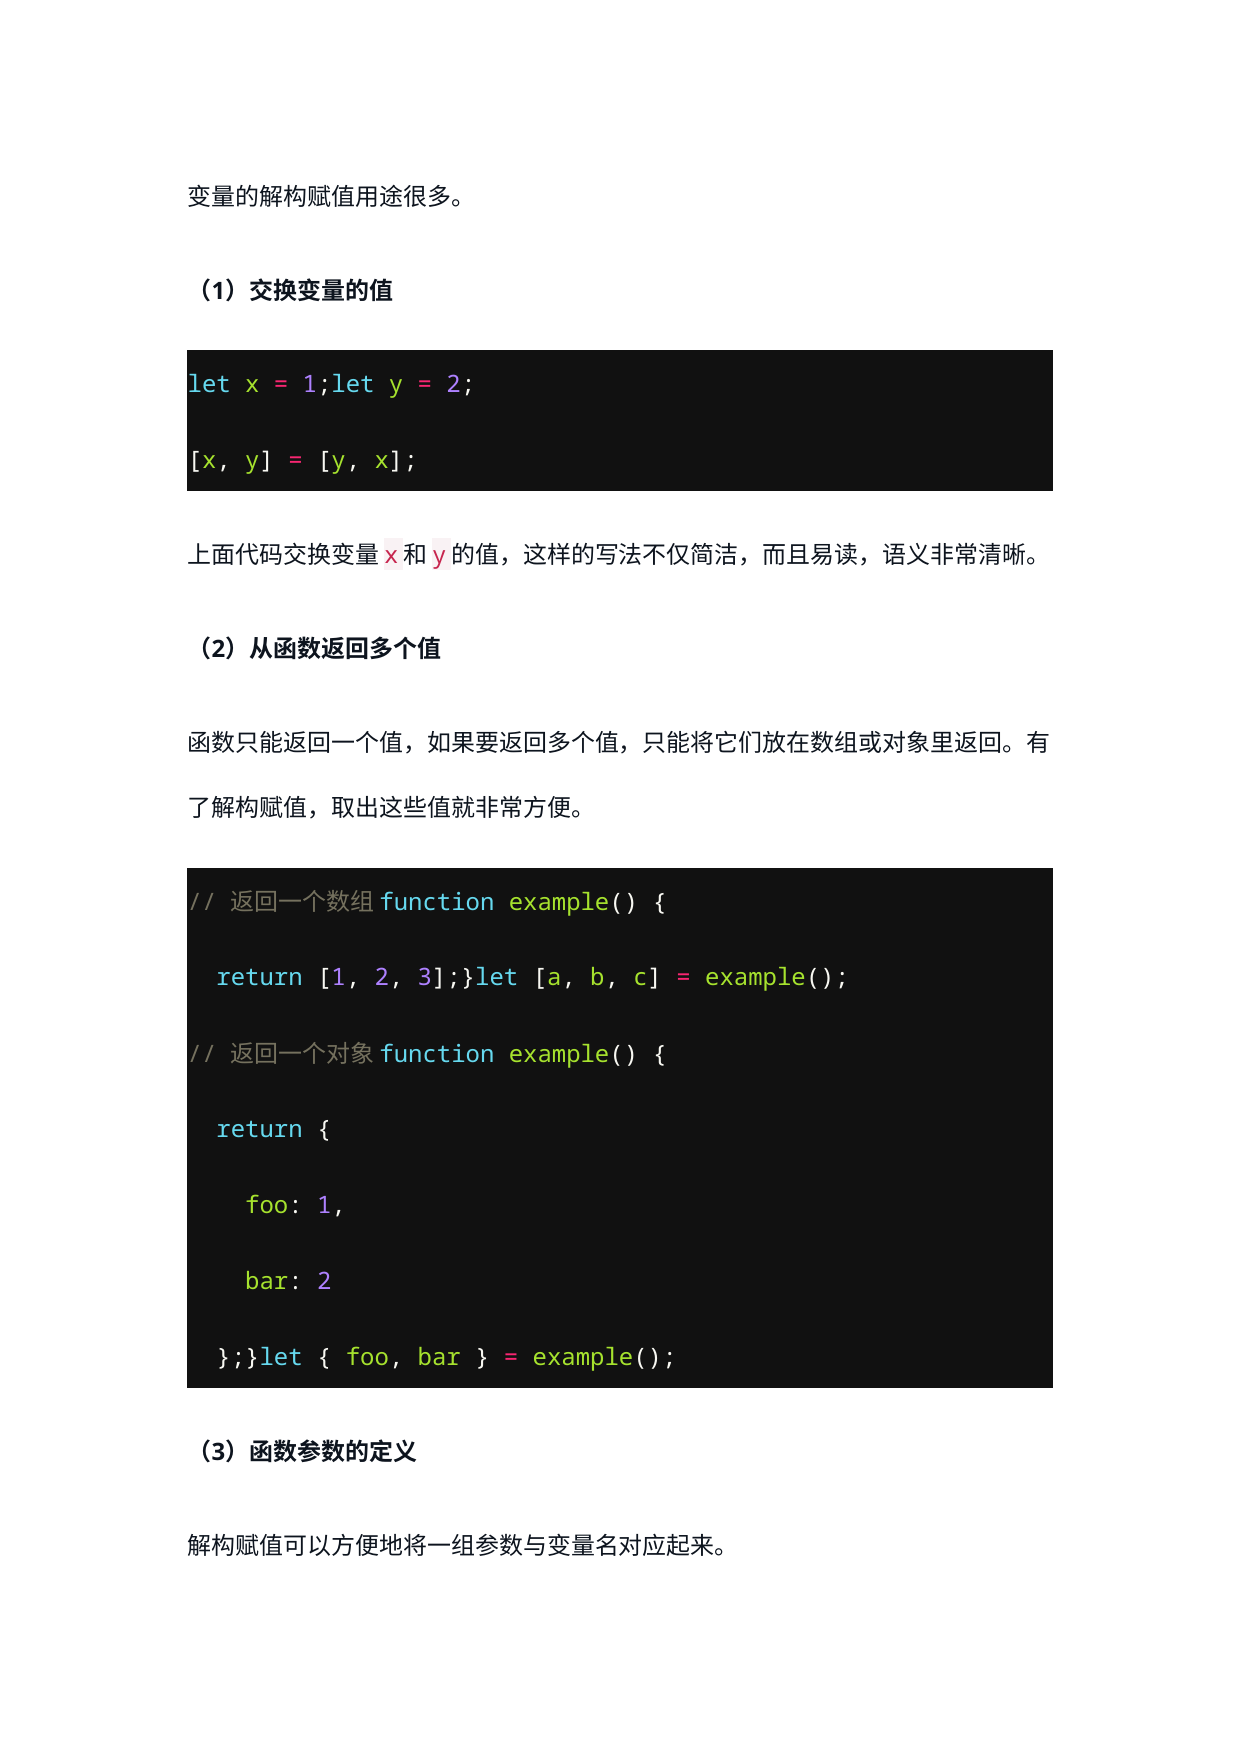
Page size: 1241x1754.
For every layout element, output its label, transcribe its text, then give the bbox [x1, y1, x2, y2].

text （2）从函数返回多个值 [187, 614, 1053, 679]
text return [1, 2, 3];}let [a, b, c] = example(); [187, 944, 1053, 1009]
text bar: 2 [187, 1248, 1053, 1313]
text };}let { foo, bar } = example(); [187, 1323, 1053, 1388]
text // 返回一个数组function example() { [187, 868, 1053, 933]
text foo: 1, [187, 1172, 1053, 1237]
text （1）交换变量的值 [187, 256, 1053, 321]
text （3）函数参数的定义 [187, 1418, 1053, 1483]
text 变量的解构赋值用途很多。 [187, 162, 1053, 227]
text [x, y] = [y, x]; [187, 426, 1053, 491]
text 函数只能返回一个值，如果要返回多个值，只能将它们放在数组或对象里返回。有了解构赋值，取出这些值就非常方便。 [187, 709, 1053, 839]
text // 返回一个对象function example() { [187, 1020, 1053, 1085]
text return { [187, 1096, 1053, 1161]
text let x = 1;let y = 2; [187, 350, 1053, 415]
text 上面代码交换变量x和y的值，这样的写法不仅简洁，而且易读，语义非常清晰。 [187, 520, 1053, 585]
text 解构赋值可以方便地将一组参数与变量名对应起来。 [187, 1512, 1053, 1577]
